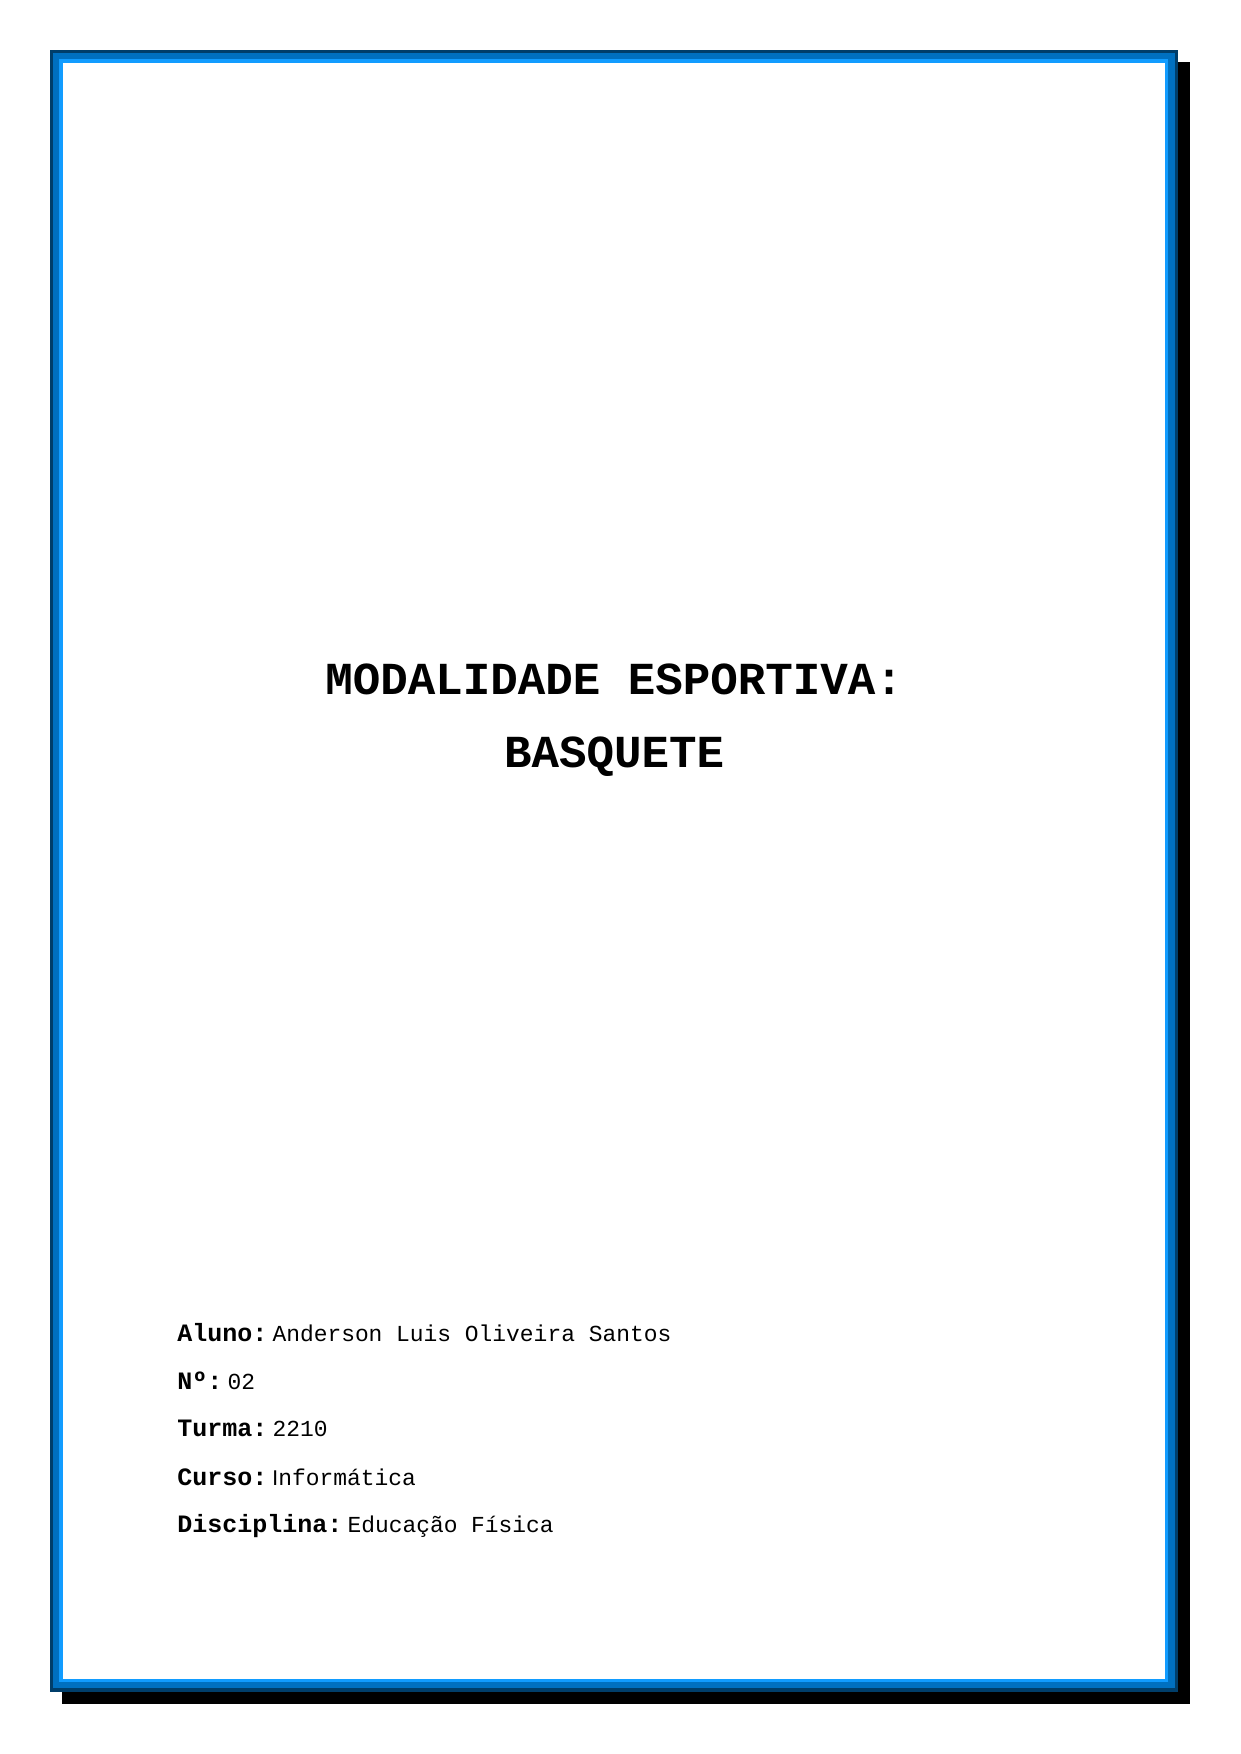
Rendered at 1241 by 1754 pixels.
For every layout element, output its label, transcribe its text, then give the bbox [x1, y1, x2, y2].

text Nº: 02 [177, 1368, 1051, 1397]
text BASQUETE [177, 729, 1051, 781]
text Curso: Informática [177, 1463, 1051, 1493]
text Disciplina: Educação Física [177, 1512, 1051, 1540]
text Turma: 2210 [177, 1416, 1051, 1444]
text MODALIDADE ESPORTIVA: [177, 656, 1051, 708]
text Aluno: Anderson Luis Oliveira Santos [177, 1321, 1051, 1349]
